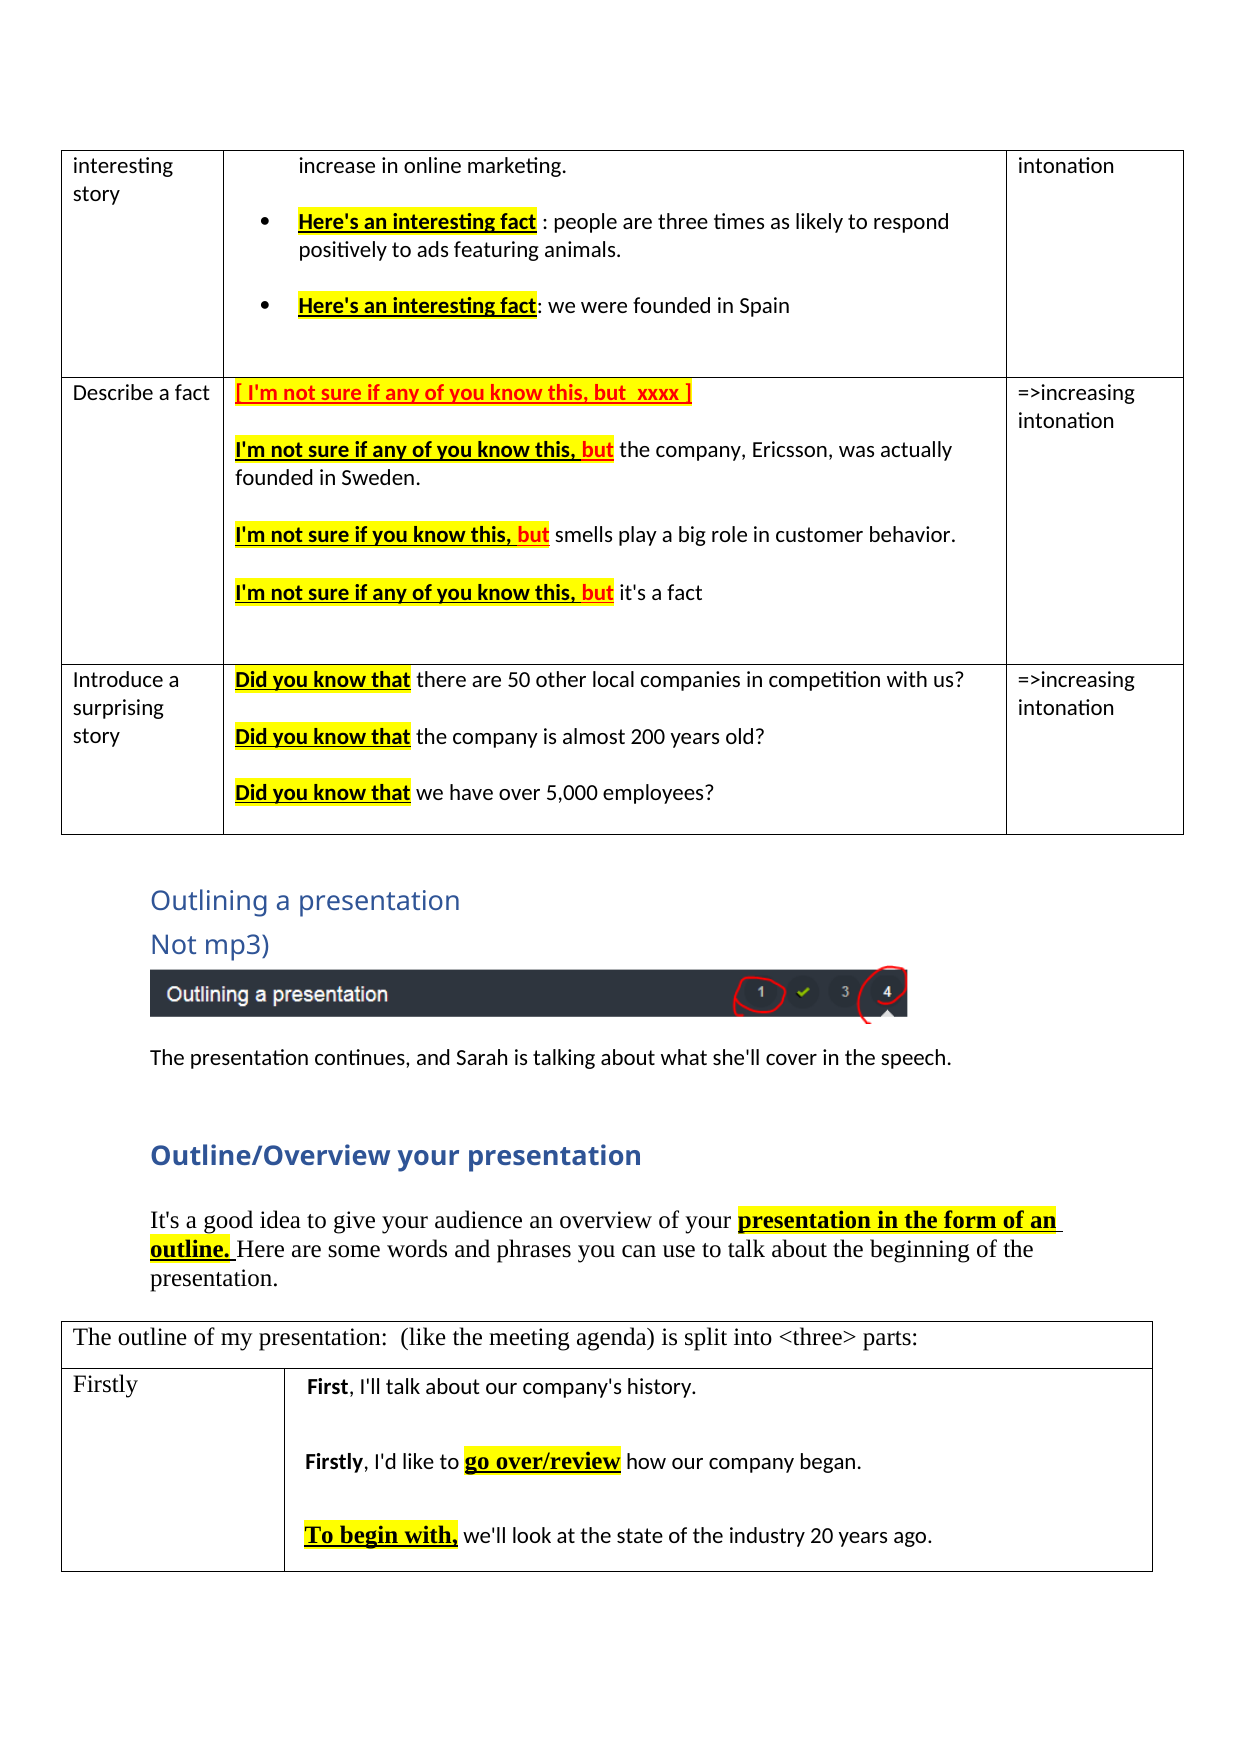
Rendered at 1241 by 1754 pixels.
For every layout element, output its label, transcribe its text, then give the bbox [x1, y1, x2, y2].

text It's a good idea to give your audience an overview of your presentation in the form of an outline. Here are some words and phrases you can use to talk about the beginning of the presentation. [150, 1206, 1090, 1292]
subtitle Outline/Overview your presentation [150, 1137, 1090, 1173]
picture [150, 965, 908, 1024]
table_cell Introduce a surprising story [62, 665, 223, 834]
table_cell =>increasing intonation [1007, 665, 1183, 834]
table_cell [62, 151, 223, 377]
text The presentation continues, and Sarah is talking about what she'll cover in the speech. [150, 1043, 1090, 1071]
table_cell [224, 151, 1006, 377]
table_cell Describe a fact [62, 378, 223, 664]
table_cell Firstly [62, 1369, 284, 1571]
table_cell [1007, 151, 1183, 377]
table_cell [ I'm not sure if any of you know this, but xxxx ] I'm not sure if any of you know this, but the company, Ericsson, was actually founded in Sweden. I'm not sure if you know this, but smells play a big role in customer behavior. I'm not sure if any of you know this, but it's a fact [224, 378, 1006, 664]
table_cell Did you know that there are 50 other local companies in competition with us? Did you know that the company is almost 200 years old? Did you know that we have over 5,000 employees? [224, 665, 1006, 834]
table_cell [285, 1369, 1152, 1571]
table_cell =>increasing intonation [1007, 378, 1183, 664]
subtitle Outlining a presentation [150, 882, 1090, 919]
subtitle Not mp3) [150, 926, 1090, 963]
table_header The outline of my presentation: (like the meeting agenda) is split into <three> parts: [62, 1322, 1152, 1368]
